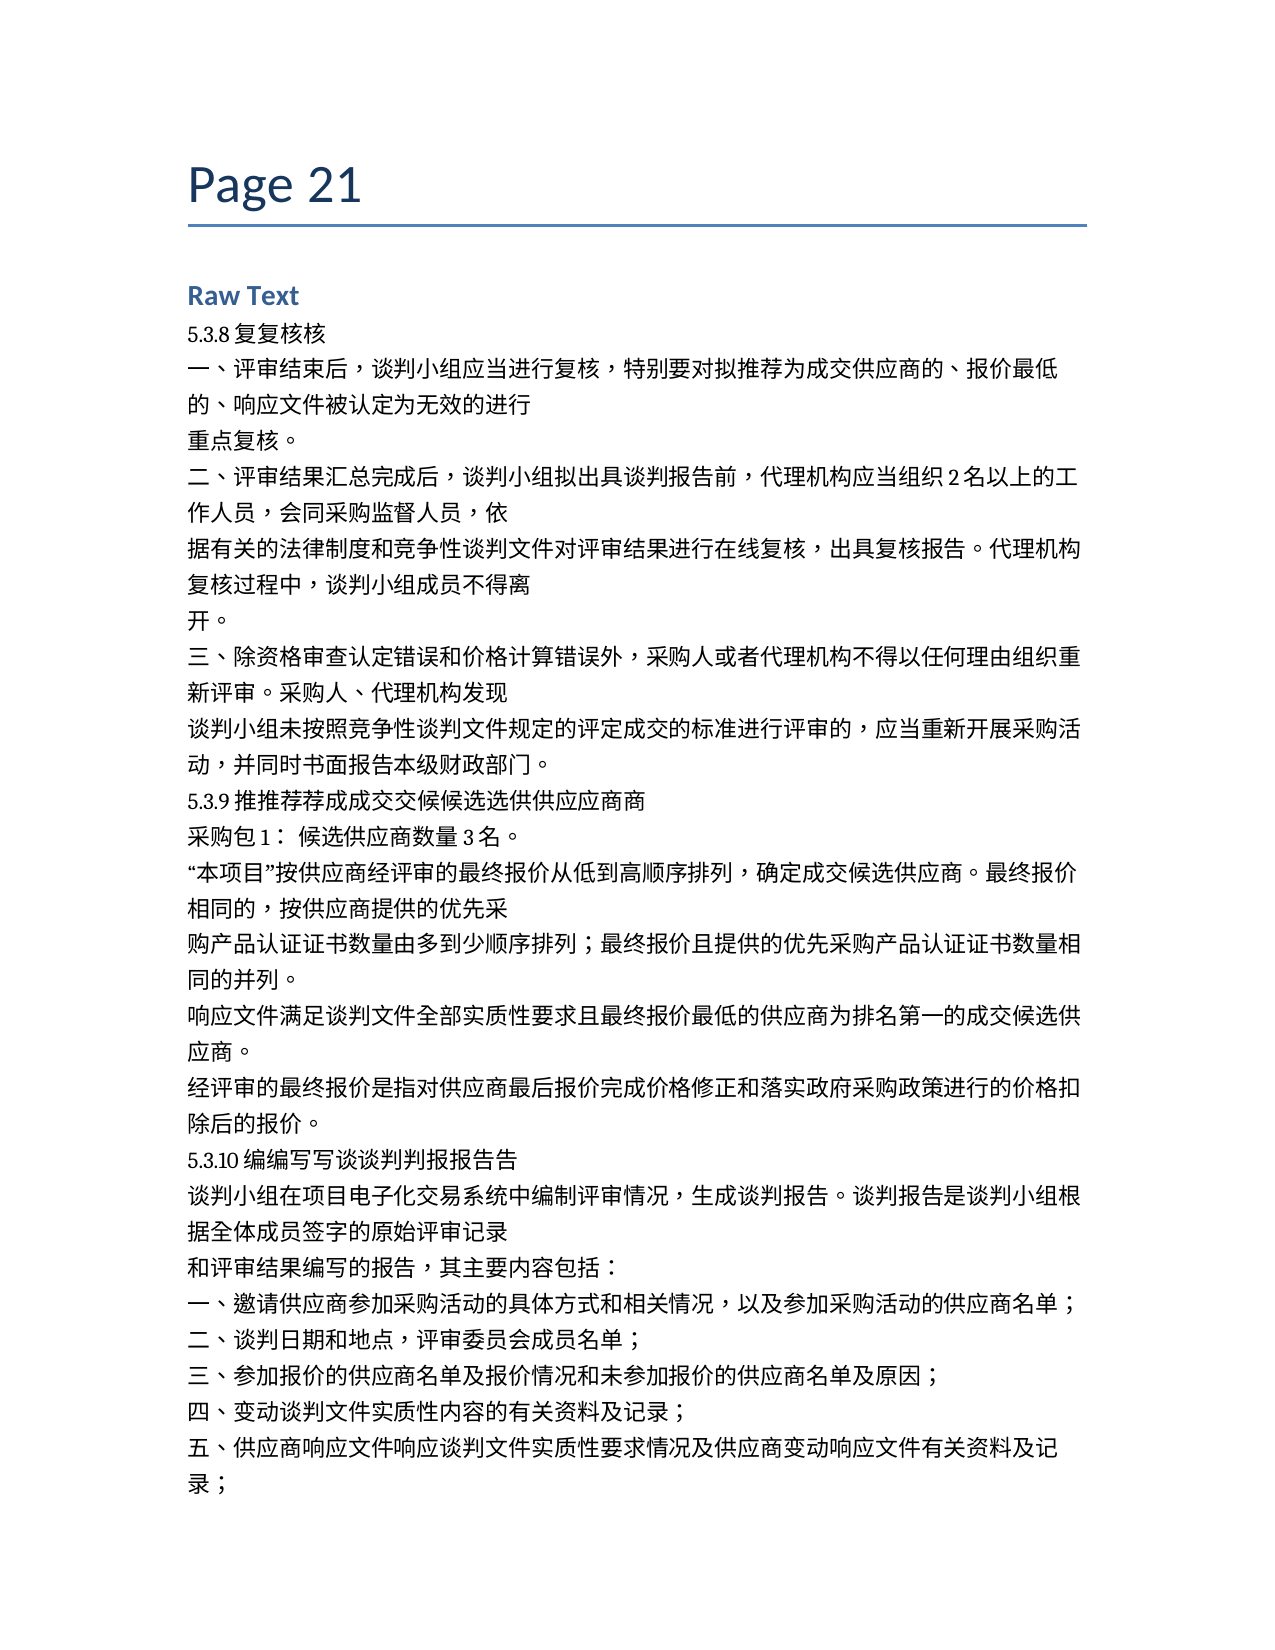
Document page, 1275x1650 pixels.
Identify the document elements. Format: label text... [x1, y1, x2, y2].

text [187, 317, 1087, 1499]
subtitle Raw Text [187, 277, 1087, 312]
title Page 21 [187, 150, 1087, 227]
